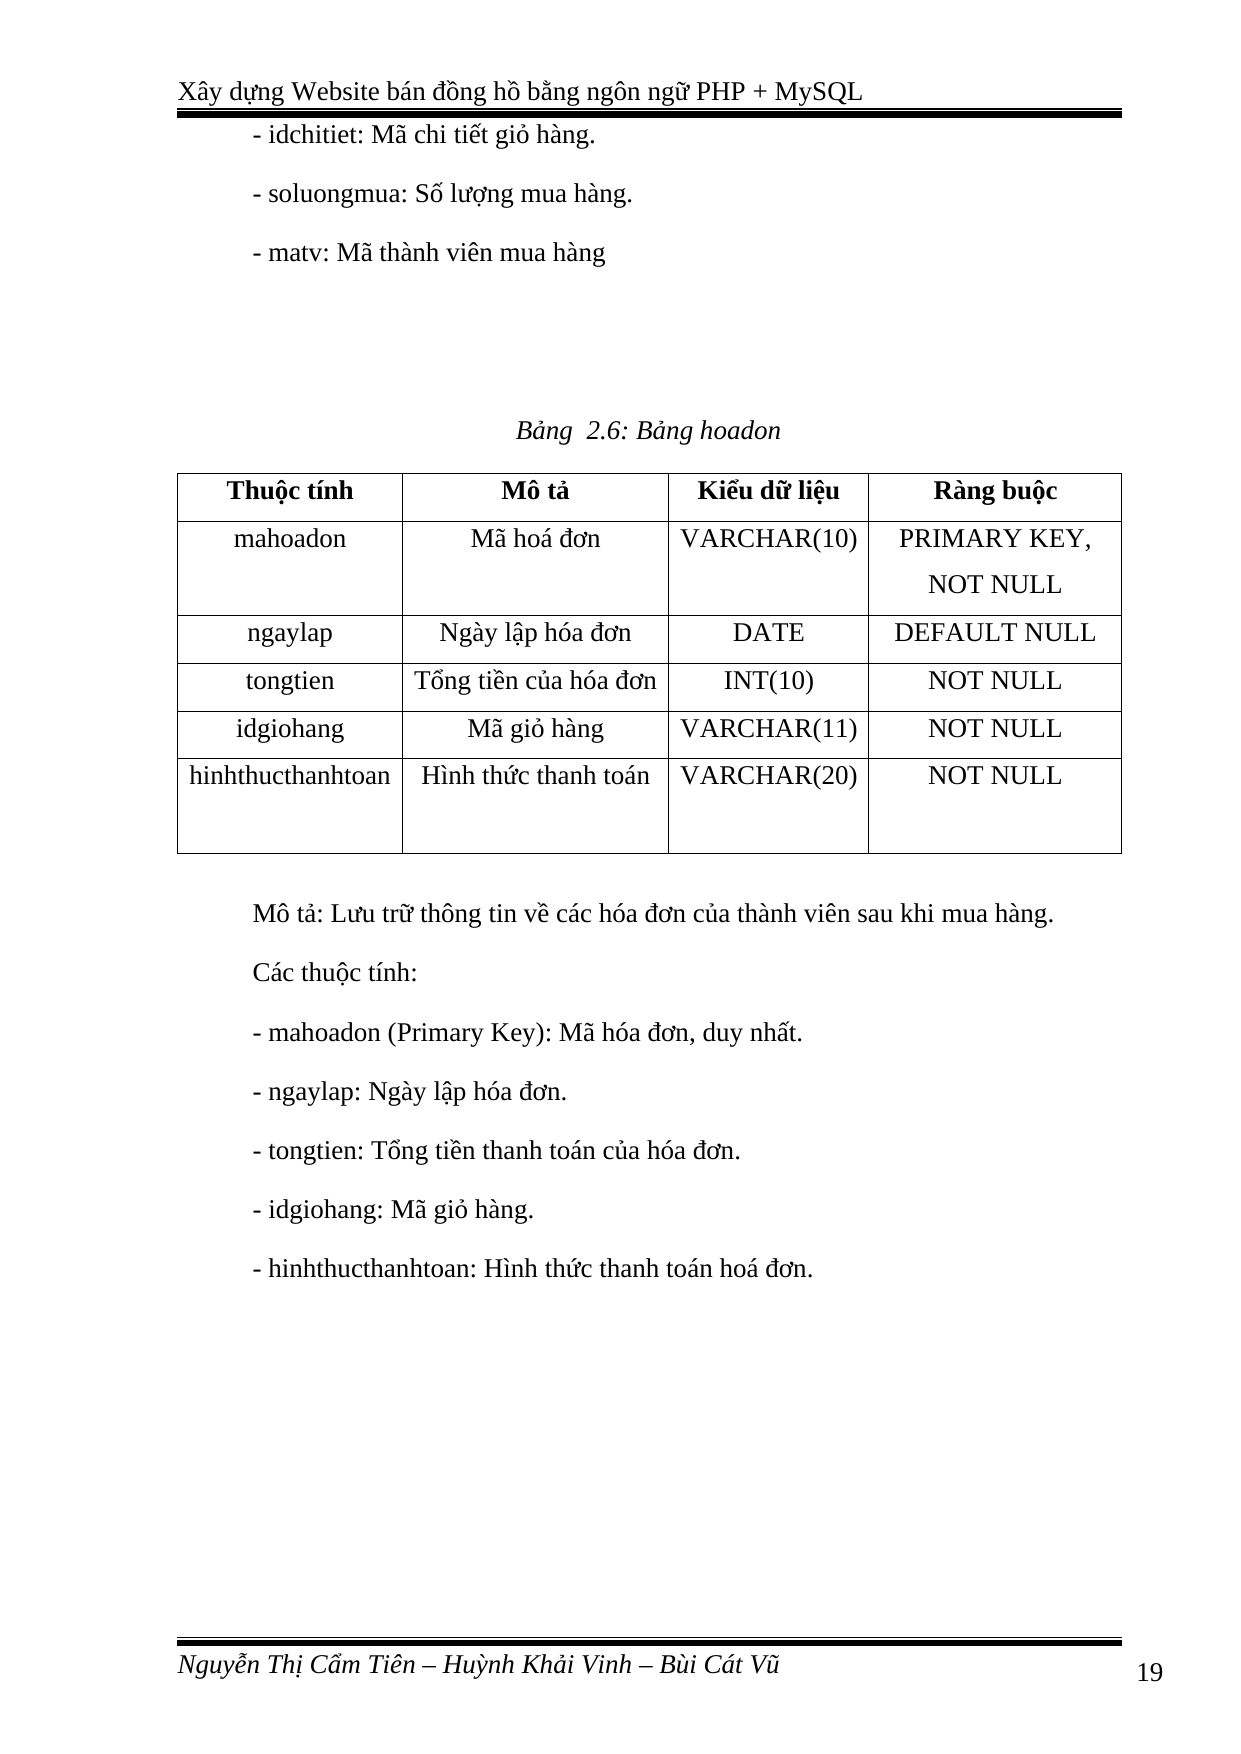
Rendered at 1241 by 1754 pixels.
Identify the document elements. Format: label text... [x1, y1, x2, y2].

table_cell idgiohang [178, 712, 402, 758]
table_cell PRIMARY KEY, NOT NULL [869, 522, 1121, 615]
table_cell Hình thức thanh toán [403, 759, 668, 853]
table_cell NOT NULL [869, 712, 1121, 758]
text - soluongmua: Số lượng mua hàng. [177, 177, 1122, 208]
table_cell INT(10) [669, 664, 868, 711]
text Mô tả: Lưu trữ thông tin về các hóa đơn của thành viên sau khi mua hàng. [177, 897, 1122, 928]
text - hinhthucthanhtoan: Hình thức thanh toán hoá đơn. [177, 1252, 1122, 1283]
table_cell Ngày lập hóa đơn [403, 616, 668, 663]
table_cell VARCHAR(10) [669, 522, 868, 615]
text - matv: Mã thành viên mua hàng [177, 236, 1122, 268]
text Các thuộc tính: [177, 957, 1122, 988]
table_cell Mã giỏ hàng [403, 712, 668, 758]
table_header Thuộc tính [178, 474, 402, 521]
text - idgiohang: Mã giỏ hàng. [177, 1193, 1122, 1224]
text - ngaylap: Ngày lập hóa đơn. [177, 1075, 1122, 1106]
table_header Ràng buộc [869, 474, 1121, 521]
text - mahoadon (Primary Key): Mã hóa đơn, duy nhất. [177, 1016, 1122, 1047]
table_cell VARCHAR(11) [669, 712, 868, 758]
table_cell tongtien [178, 664, 402, 711]
table_cell DEFAULT NULL [869, 616, 1121, 663]
table_cell Tổng tiền của hóa đơn [403, 664, 668, 711]
table_cell NOT NULL [869, 759, 1121, 853]
text - tongtien: Tổng tiền thanh toán của hóa đơn. [177, 1134, 1122, 1165]
table_cell DATE [669, 616, 868, 663]
table_cell VARCHAR(20) [669, 759, 868, 853]
table_cell mahoadon [178, 522, 402, 615]
table_cell NOT NULL [869, 664, 1121, 711]
table_header Mô tả [403, 474, 668, 521]
table_cell hinhthucthanhtoan [178, 759, 402, 853]
table_header Kiểu dữ liệu [669, 474, 868, 521]
table_cell ngaylap [178, 616, 402, 663]
table_cell Mã hoá đơn [403, 522, 668, 615]
text Bảng 2.6: Bảng hoadon [177, 414, 1122, 445]
text - idchitiet: Mã chi tiết giỏ hàng. [177, 118, 1122, 149]
